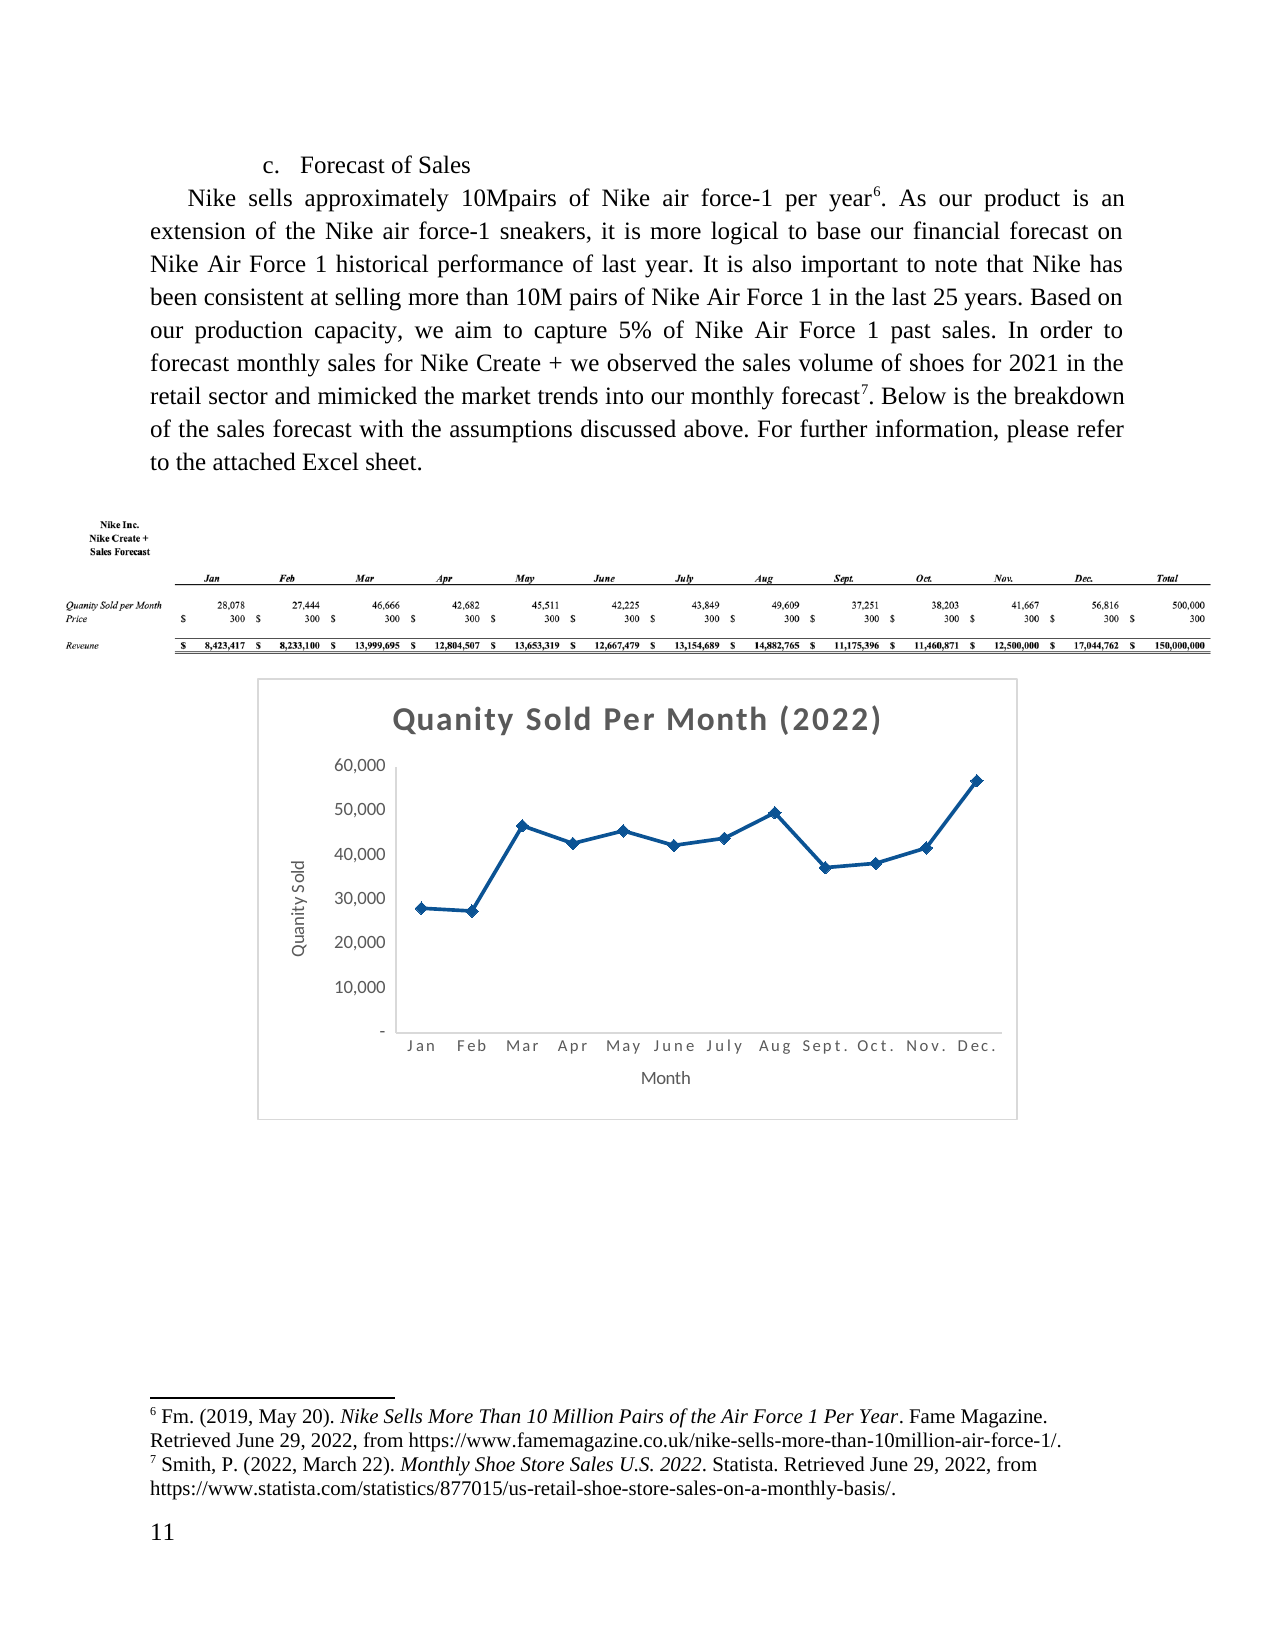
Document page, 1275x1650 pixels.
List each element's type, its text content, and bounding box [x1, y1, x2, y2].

text Nike sells approximately 10Mpairs of Nike air force-1 per year. As our product is an extension of the Nike air force-1 sneakers, it is more logical to base our financial forecast on Nike Air Force 1 historical performance of last year. It is also important to note that Nike has been consistent at selling more than 10M pairs of Nike Air Force 1 in the last 25 years. Based on our production capacity, we aim to capture 5% of Nike Air Force 1 past sales. In order to forecast monthly sales for Nike Create + we observed the sales volume of shoes for 2021 in the retail sector and mimicked the market trends into our monthly forecast. Below is the breakdown of the sales forecast with the assumptions discussed above. For further information, please refer to the attached Excel sheet. [150, 183, 1125, 476]
picture [58, 516, 1217, 662]
subtitle Forecast of Sales [262, 150, 1125, 179]
